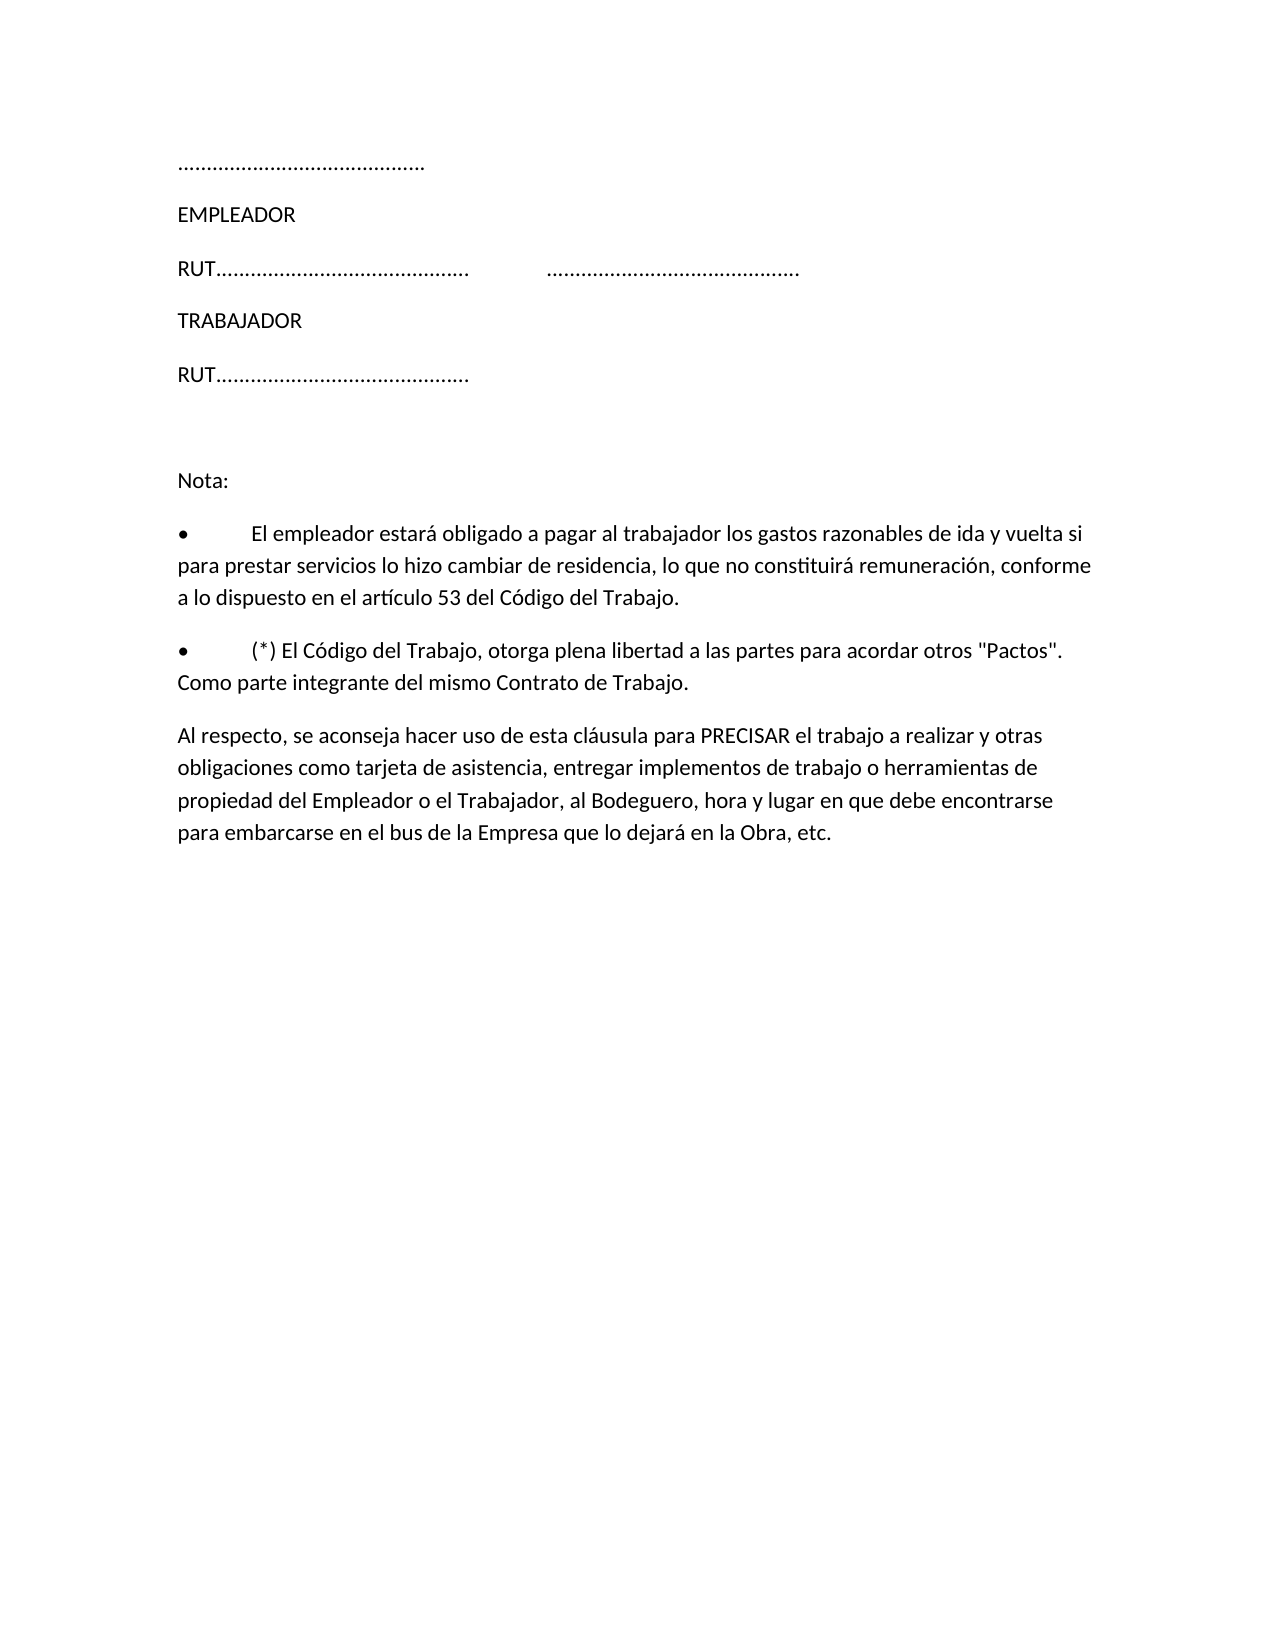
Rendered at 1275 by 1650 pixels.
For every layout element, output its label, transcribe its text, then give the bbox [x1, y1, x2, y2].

text RUT............................................ [177, 360, 1098, 388]
text EMPLEADOR [177, 201, 1098, 229]
text ........................................... [177, 148, 1098, 176]
text RUT............................................ ............................................ [177, 254, 1098, 282]
text Al respecto, se aconseja hacer uso de esta cláusula para PRECISAR el trabajo a realizar y otras obligaciones como tarjeta de asistencia, entregar implementos de trabajo o herramientas de propiedad del Empleador o el Trabajador, al Bodeguero, hora y lugar en que debe encontrarse para embarcarse en el bus de la Empresa que lo dejará en la Obra, etc. [177, 721, 1098, 846]
text • El empleador estará obligado a pagar al trabajador los gastos razonables de ida y vuelta si para prestar servicios lo hizo cambiar de residencia, lo que no constituirá remuneración, conforme a lo dispuesto en el artículo 53 del Código del Trabajo. [177, 519, 1098, 611]
text Nota: [177, 466, 1098, 494]
text • (*) El Código del Trabajo, otorga plena libertad a las partes para acordar otros "Pactos". Como parte integrante del mismo Contrato de Trabajo. [177, 636, 1098, 696]
text TRABAJADOR [177, 307, 1098, 335]
